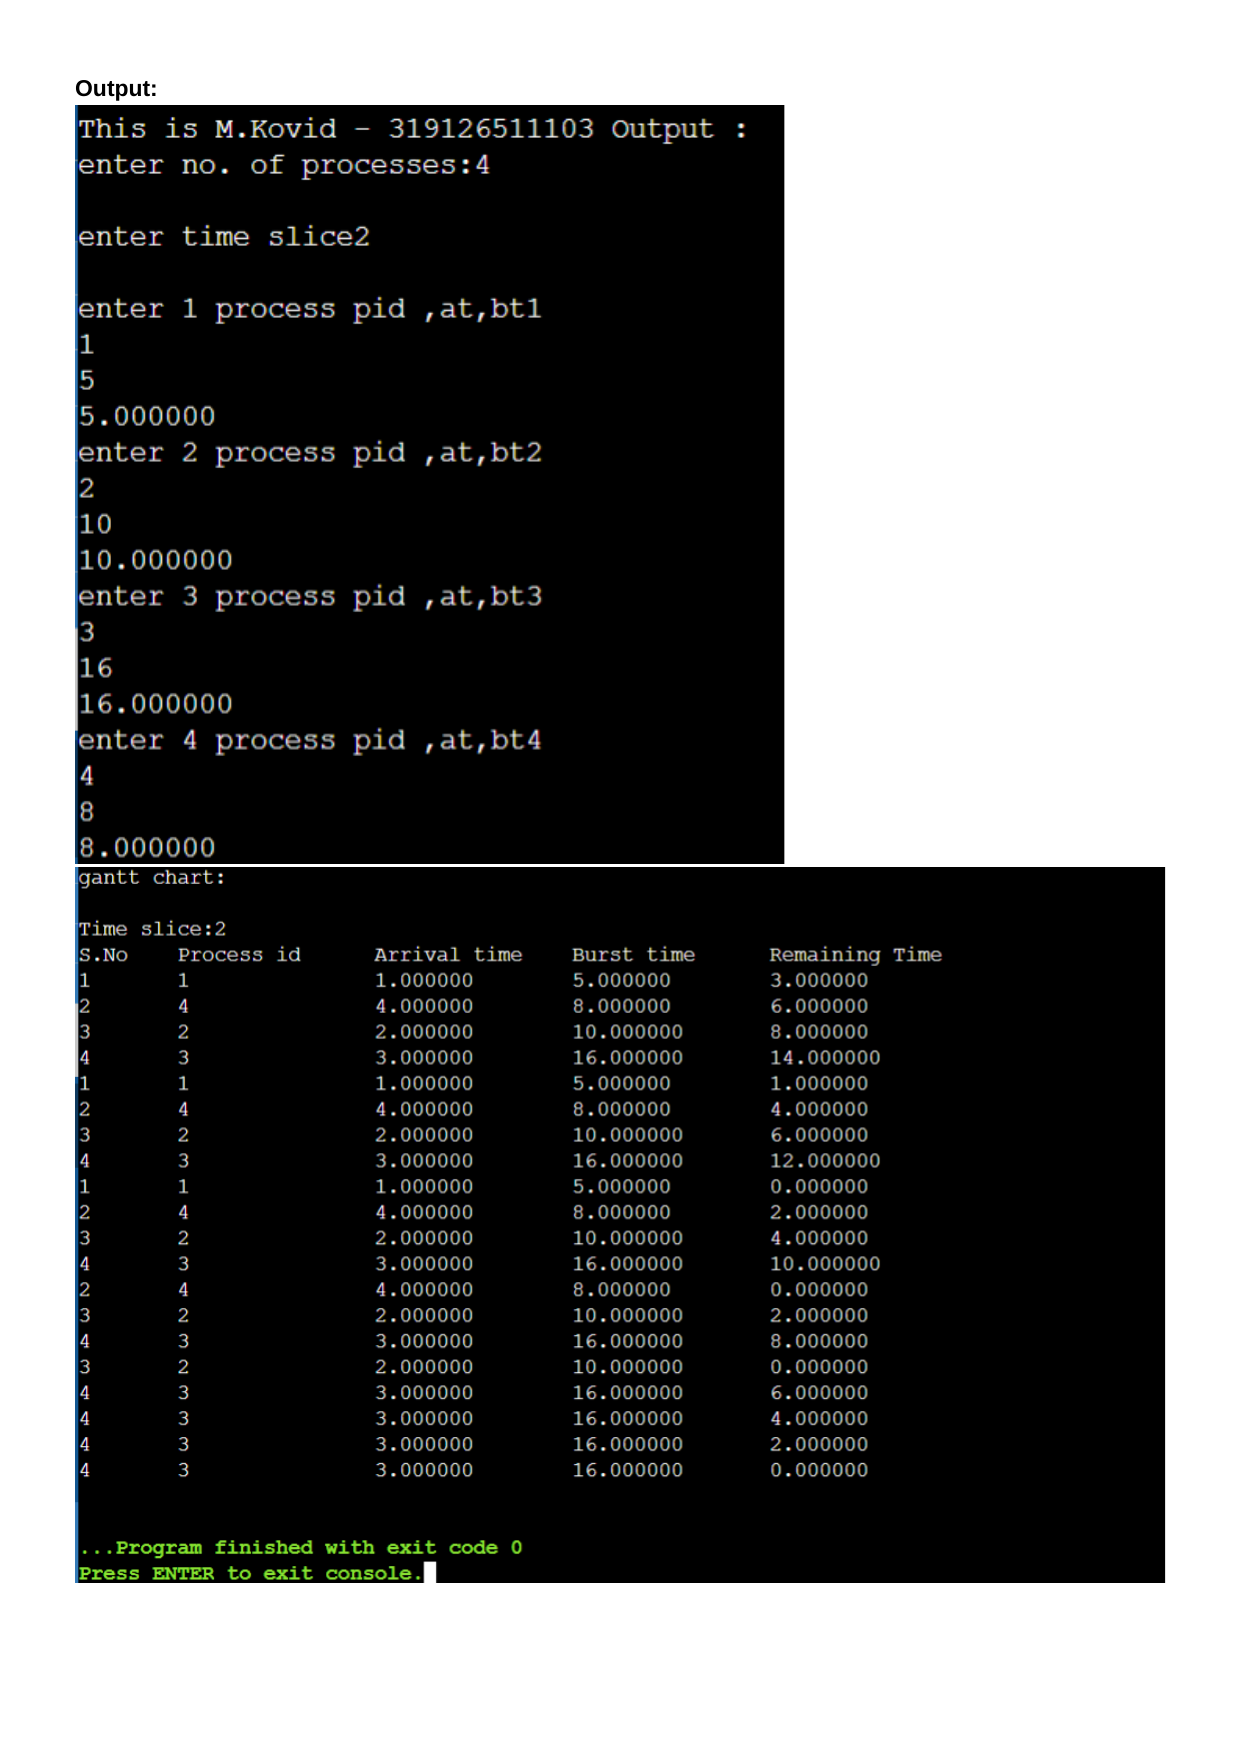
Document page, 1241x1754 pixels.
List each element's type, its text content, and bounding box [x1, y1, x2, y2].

picture [75, 105, 785, 864]
picture [75, 867, 1166, 1583]
text Output: [75, 75, 1165, 101]
